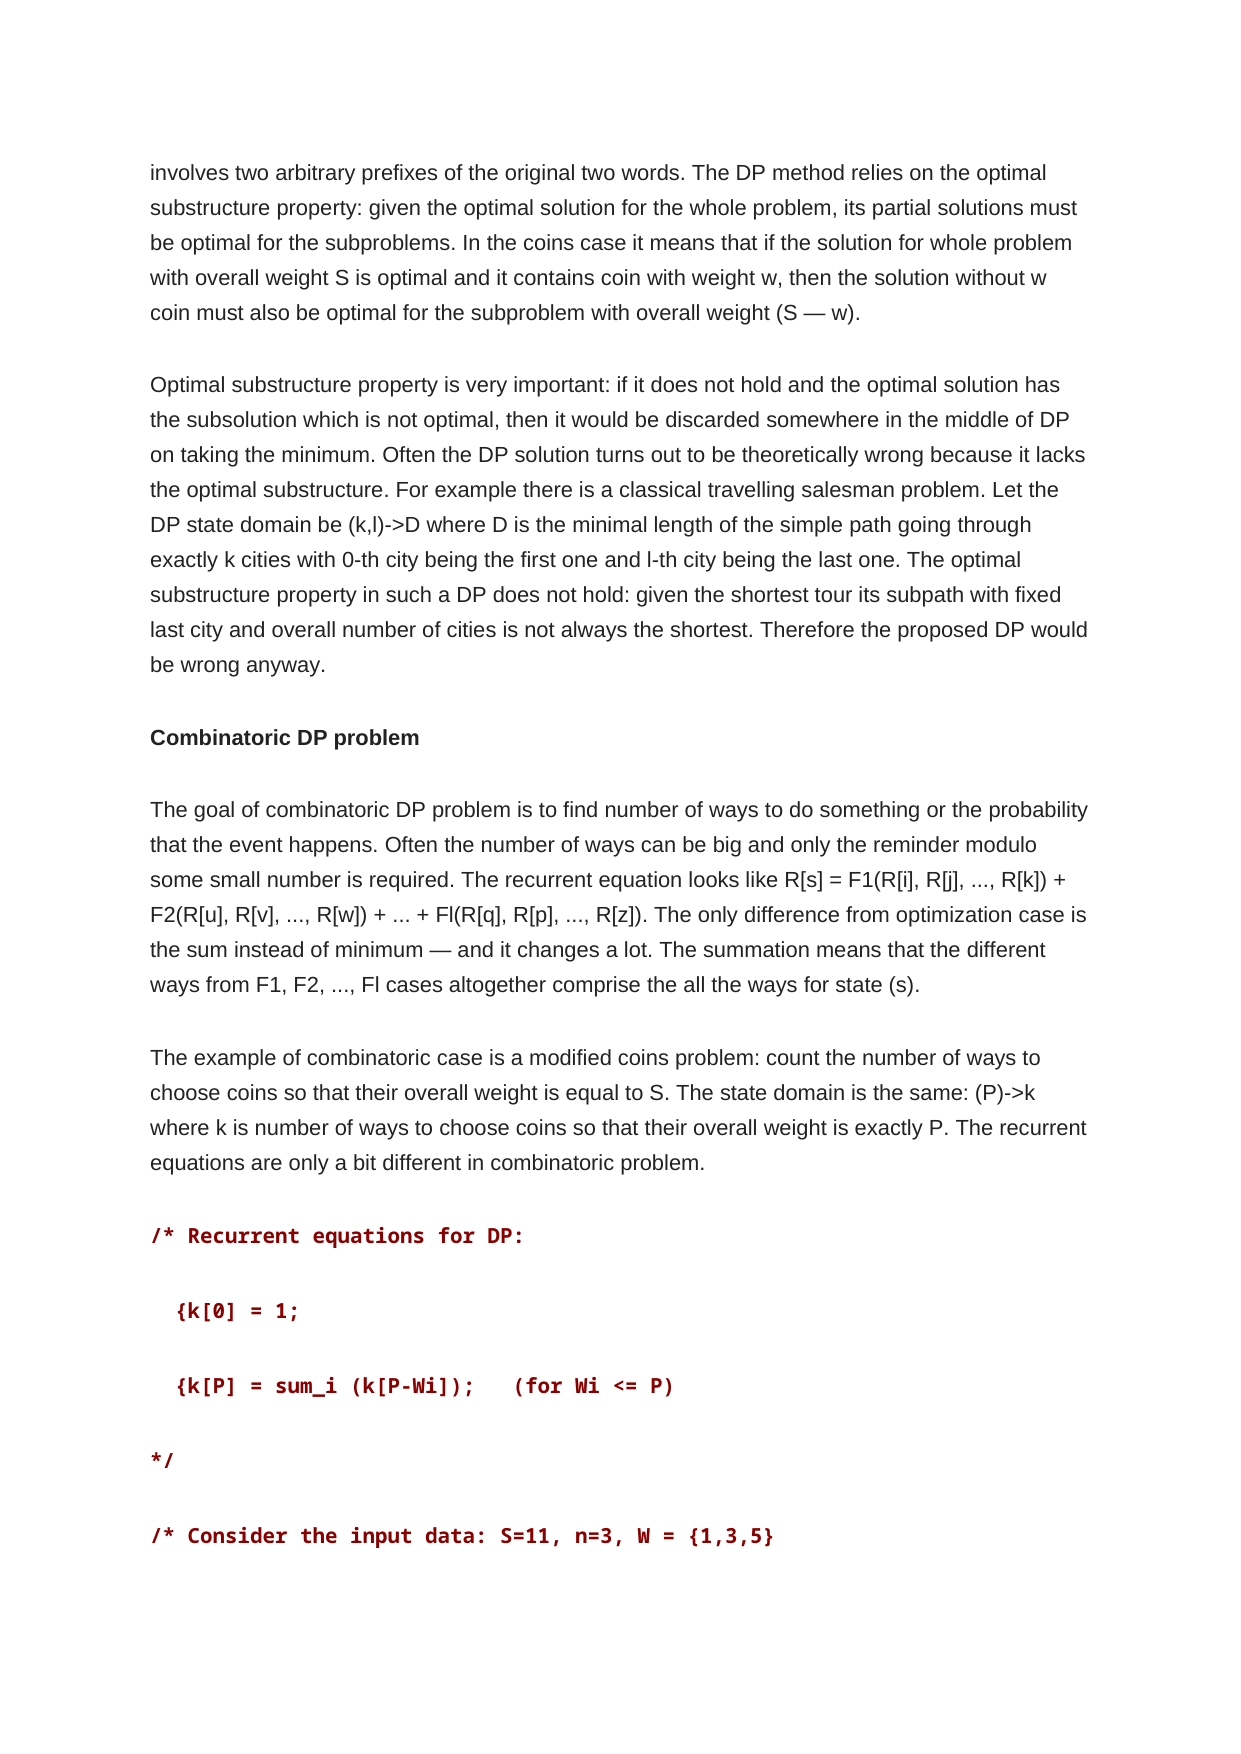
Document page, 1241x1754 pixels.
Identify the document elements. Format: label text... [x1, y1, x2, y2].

text Optimal substructure property is very important: if it does not hold and the optimal solution has the subsolution which is not optimal, then it would be discarded somewhere in the middle of DP on taking the minimum. Often the DP solution turns out to be theoretically wrong because it lacks the optimal substructure. For example there is a classical travelling salesman problem. Let the DP state domain be (k,l)->D where D is the minimal length of the simple path going through exactly k cities with 0-th city being the first one and l-th city being the last one. The optimal substructure property in such a DP does not hold: given the shortest tour its subpath with fixed last city and overall number of cities is not always the shortest. Therefore the proposed DP would be wrong anyway. [150, 362, 1090, 677]
text /* Recurrent equations for DP: [150, 1212, 1090, 1250]
text /* Consider the input data: S=11, n=3, W = {1,3,5} [150, 1512, 1090, 1550]
text {k[P] = sum_i (k[P-Wi]); (for Wi <= P) [150, 1362, 1090, 1400]
text The example of combinatoric case is a modified coins problem: count the number of ways to choose coins so that their overall weight is equal to S. The state domain is the same: (P)->k where k is number of ways to choose coins so that their overall weight is exactly P. The recurrent equations are only a bit different in combinatoric problem. [150, 1035, 1090, 1175]
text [150, 150, 1090, 325]
text */ [150, 1437, 1090, 1475]
text Combinatoric DP problem [150, 715, 1090, 750]
text The goal of combinatoric DP problem is to find number of ways to do something or the probability that the event happens. Often the number of ways can be big and only the reminder modulo some small number is required. The recurrent equation looks like R[s] = F1(R[i], R[j], ..., R[k]) + F2(R[u], R[v], ..., R[w]) + ... + Fl(R[q], R[p], ..., R[z]). The only difference from optimization case is the sum instead of minimum — and it changes a lot. The summation means that the different ways from F1, F2, ..., Fl cases altogether comprise the all the ways for state (s). [150, 787, 1090, 997]
text {k[0] = 1; [150, 1287, 1090, 1325]
